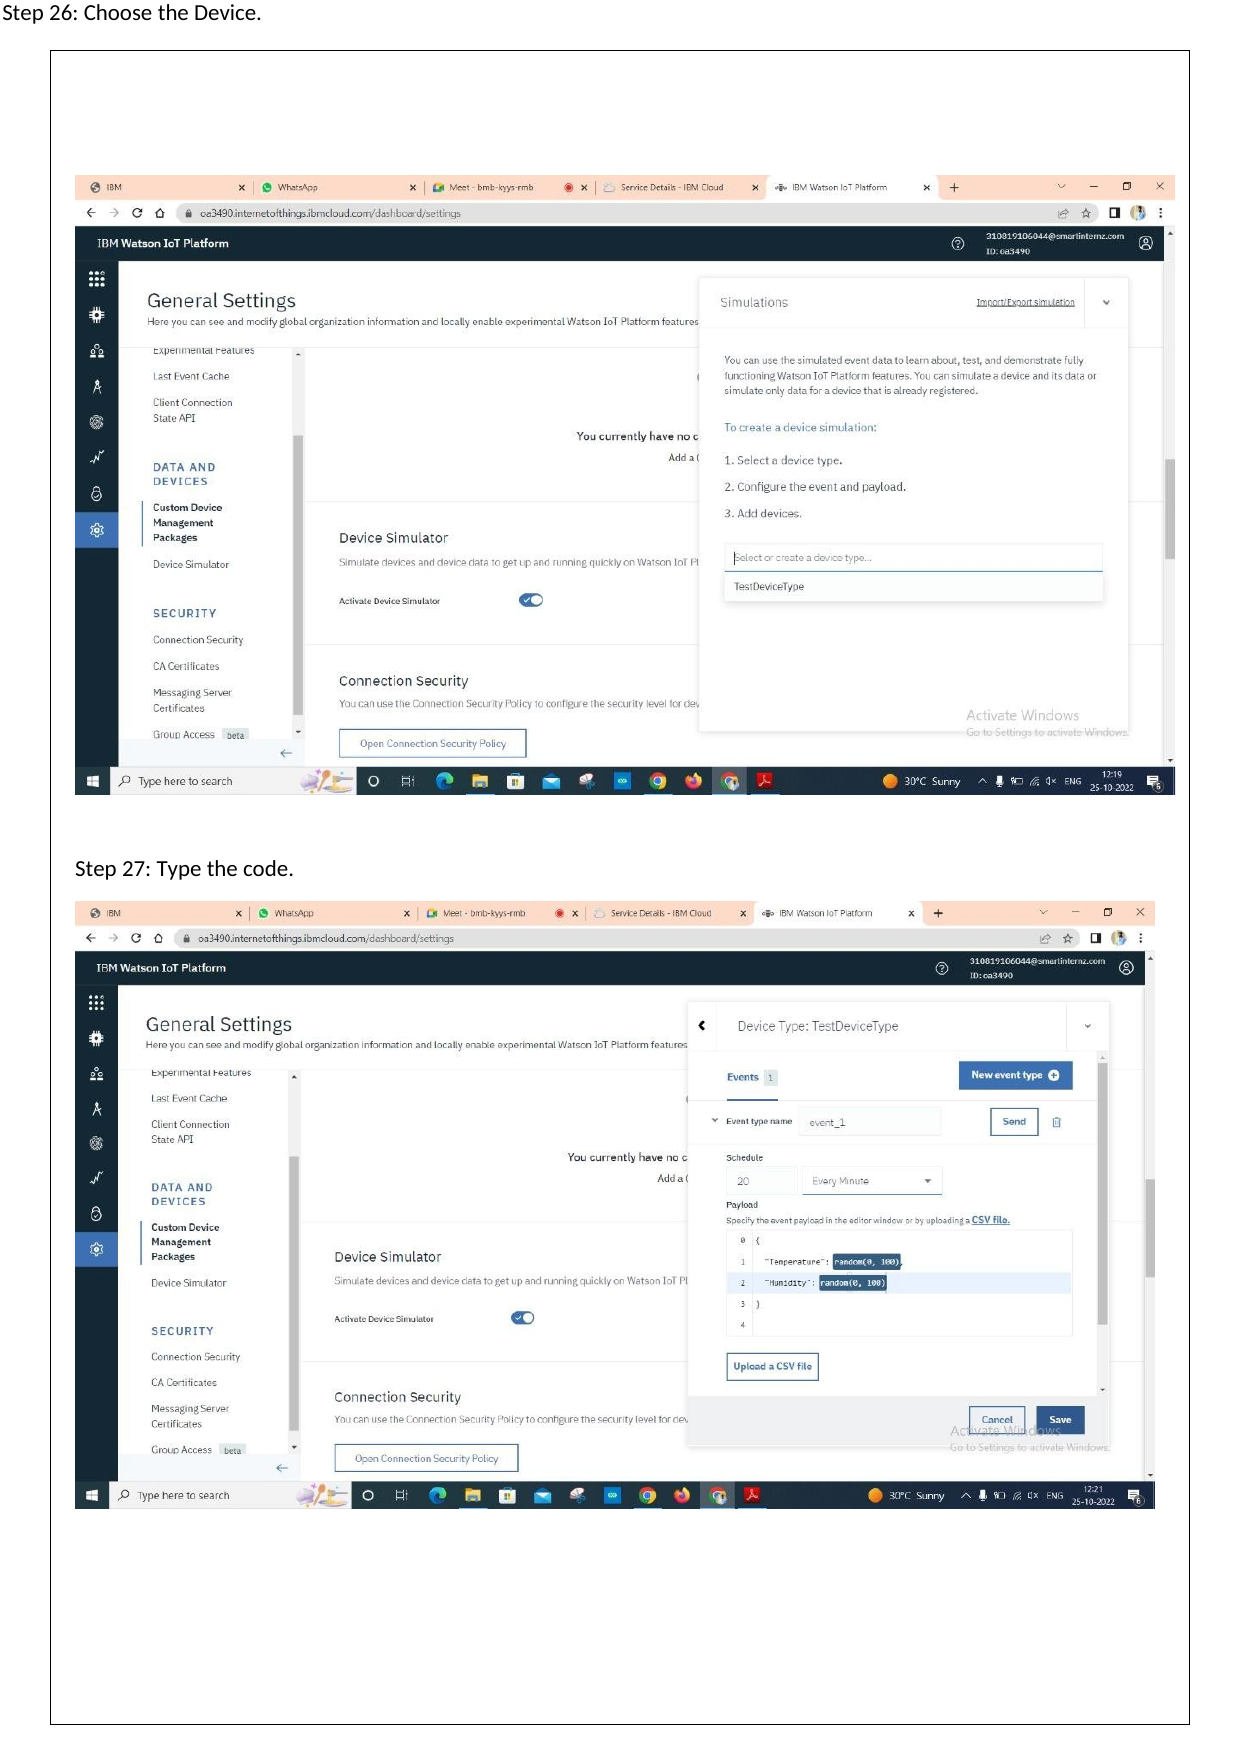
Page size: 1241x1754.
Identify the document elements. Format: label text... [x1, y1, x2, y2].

picture [75, 901, 1155, 1509]
picture [75, 175, 1176, 795]
text Step 27: Type the code. [75, 854, 1176, 882]
